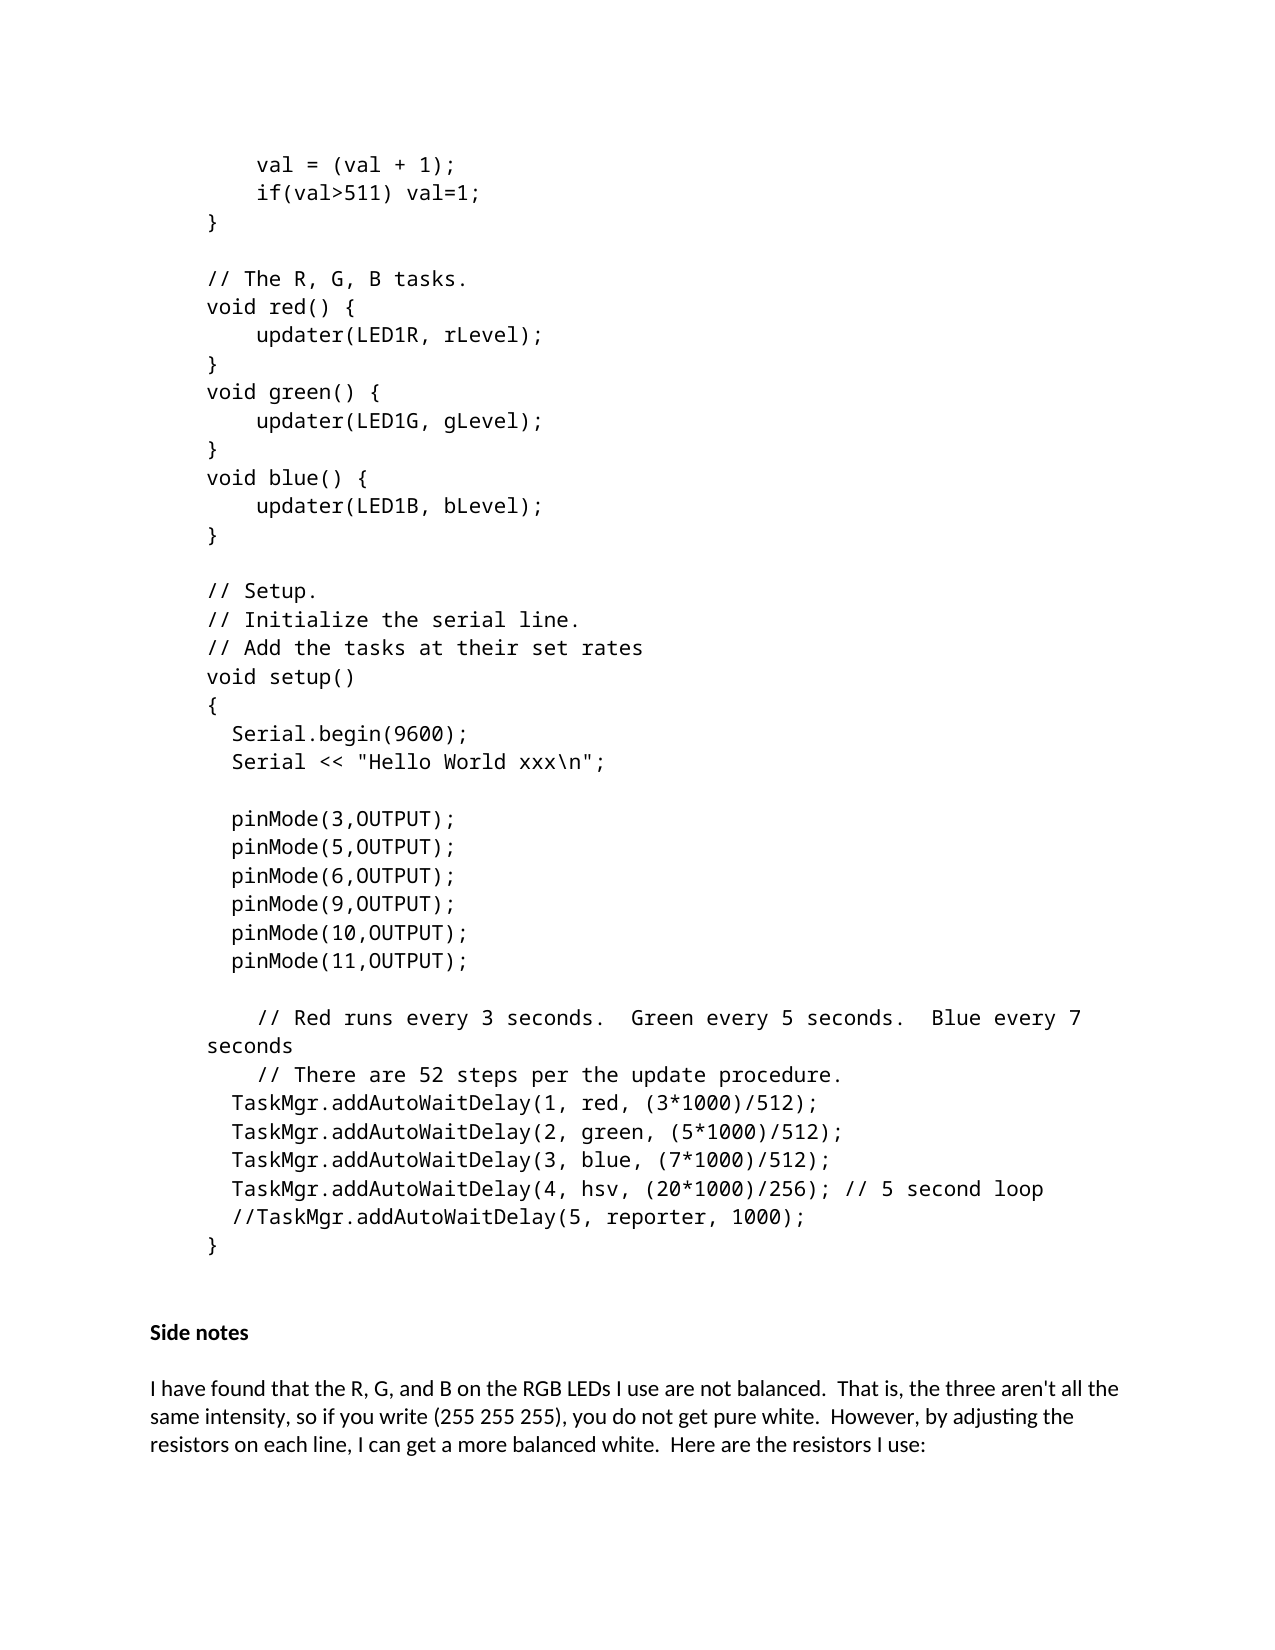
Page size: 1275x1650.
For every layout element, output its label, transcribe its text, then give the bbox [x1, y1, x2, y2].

text pinMode(10,OUTPUT); [206, 918, 1125, 946]
text TaskMgr.addAutoWaitDelay(2, green, (5*1000)/512); [206, 1117, 1125, 1145]
text TaskMgr.addAutoWaitDelay(1, red, (3*1000)/512); [206, 1088, 1125, 1117]
text void setup() [206, 662, 1125, 690]
text } [206, 520, 1125, 548]
text pinMode(5,OUTPUT); [206, 832, 1125, 861]
text pinMode(9,OUTPUT); [206, 889, 1125, 918]
text I have found that the R, G, and B on the RGB LEDs I use are not balanced. That is, the three aren't all the same intensity, so if you write (255 255 255), you do not get pure white. However, by adjusting the resistors on each line, I can get a more balanced white. Here are the resistors I use: [150, 1374, 1125, 1458]
text Side notes [150, 1318, 1125, 1346]
text } [206, 1231, 1125, 1259]
text //TaskMgr.addAutoWaitDelay(5, reporter, 1000); [206, 1202, 1125, 1231]
text Serial.begin(9600); [206, 719, 1125, 747]
text // Add the tasks at their set rates [206, 633, 1125, 662]
text updater(LED1G, gLevel); [206, 406, 1125, 434]
text // Red runs every 3 seconds. Green every 5 seconds. Blue every 7 seconds [206, 1003, 1125, 1060]
text void red() { [206, 292, 1125, 321]
text updater(LED1B, bLevel); [206, 491, 1125, 520]
text pinMode(3,OUTPUT); [206, 804, 1125, 832]
text if(val>511) val=1; [206, 178, 1125, 207]
text { [206, 690, 1125, 719]
text // Initialize the serial line. [206, 605, 1125, 633]
text TaskMgr.addAutoWaitDelay(4, hsv, (20*1000)/256); // 5 second loop [206, 1174, 1125, 1202]
text TaskMgr.addAutoWaitDelay(3, blue, (7*1000)/512); [206, 1145, 1125, 1174]
text void blue() { [206, 463, 1125, 491]
text pinMode(11,OUTPUT); [206, 946, 1125, 975]
text // The R, G, B tasks. [206, 264, 1125, 292]
text } [206, 434, 1125, 463]
text Serial << "Hello World xxx\n"; [206, 747, 1125, 776]
text updater(LED1R, rLevel); [206, 321, 1125, 349]
text // Setup. [206, 577, 1125, 605]
text void green() { [206, 377, 1125, 406]
text val = (val + 1); [206, 150, 1125, 178]
text } [206, 349, 1125, 377]
text } [206, 207, 1125, 235]
text pinMode(6,OUTPUT); [206, 861, 1125, 889]
text // There are 52 steps per the update procedure. [206, 1060, 1125, 1088]
